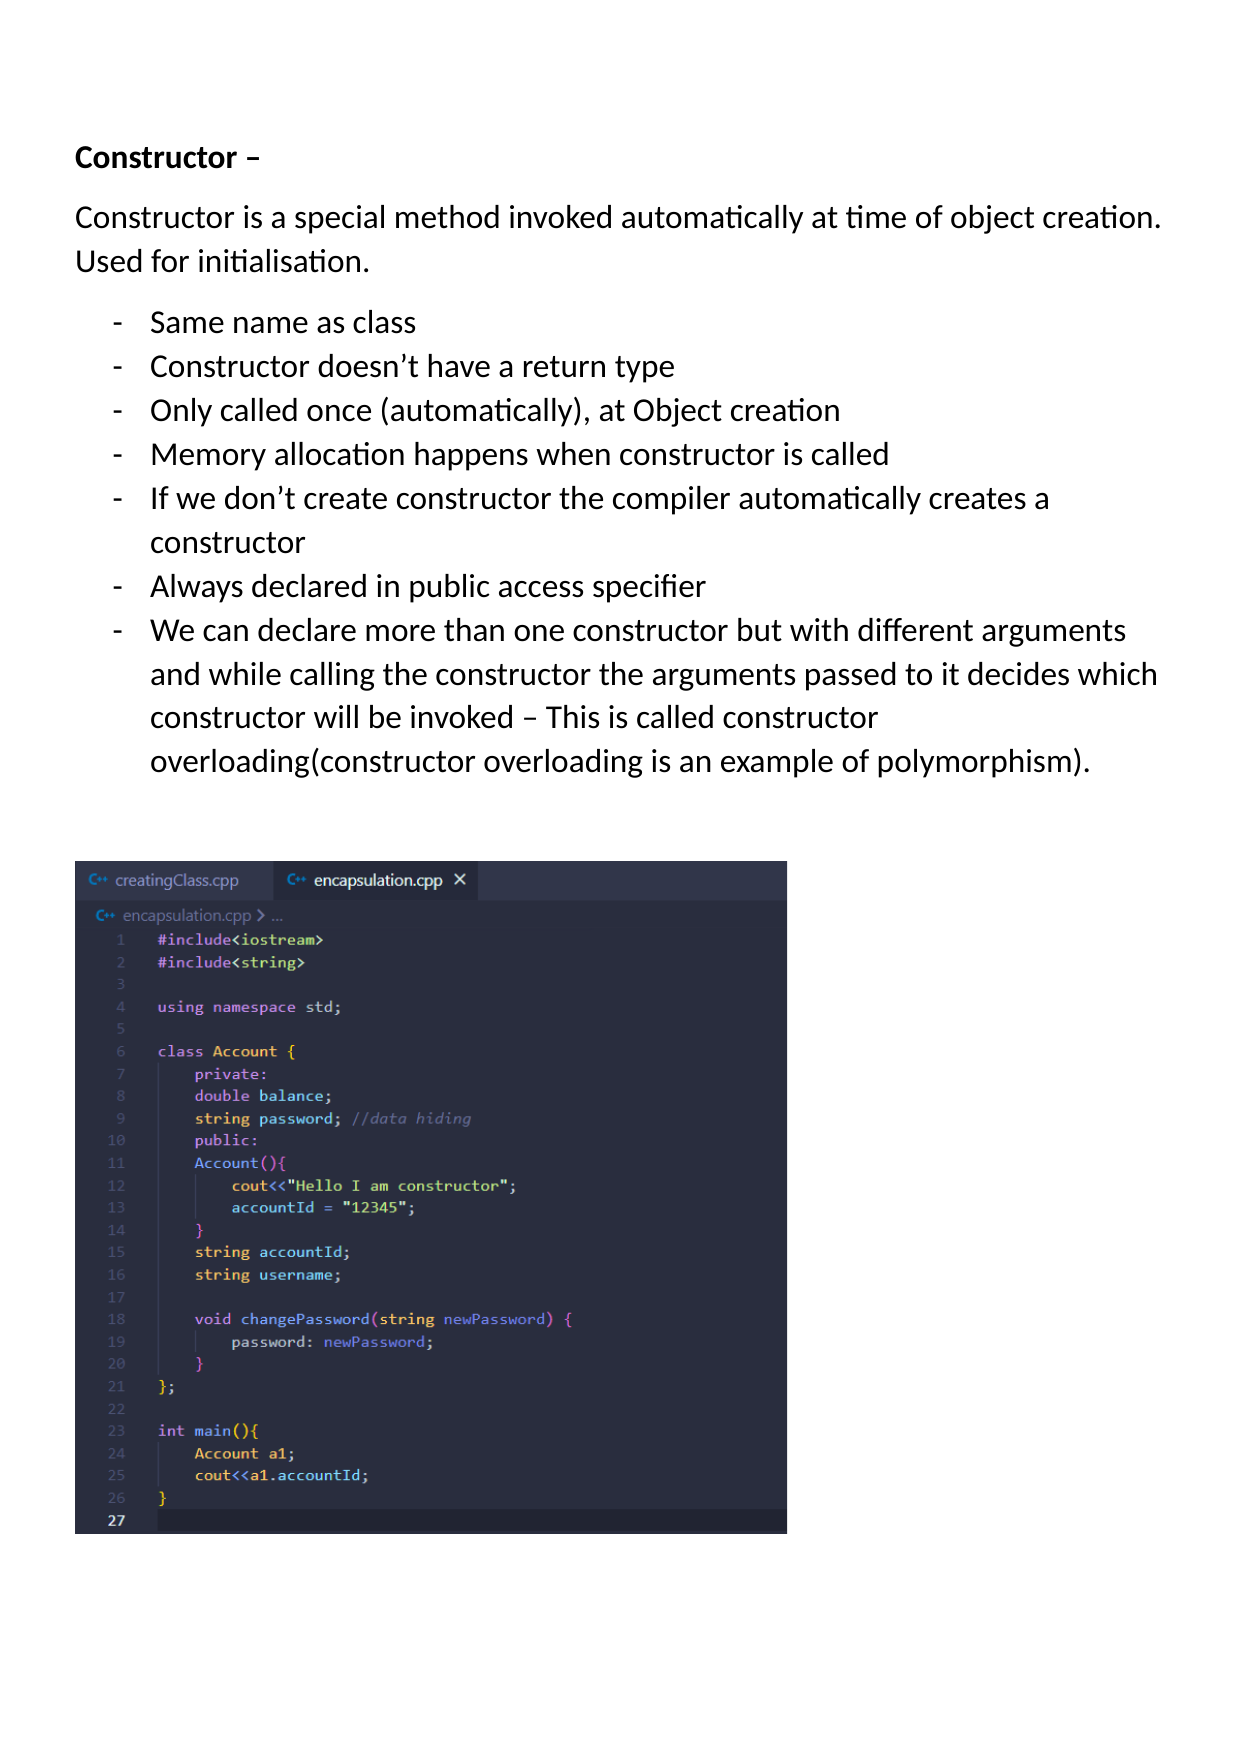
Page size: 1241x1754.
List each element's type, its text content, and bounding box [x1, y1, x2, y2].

picture [75, 861, 788, 1534]
list If we don’t create constructor the compiler automatically creates a constructor [112, 477, 1165, 561]
list Always declared in public access specifier [112, 564, 1165, 605]
list We can declare more than one constructor but with different arguments and while calling the constructor the arguments passed to it decides which constructor will be invoked – This is called constructor overloading(constructor overloading is an example of polymorphism). [112, 608, 1165, 781]
list Only called once (automatically), at Object creation [112, 389, 1165, 429]
text Constructor – [75, 136, 1165, 176]
list Memory allocation happens when constructor is called [112, 433, 1165, 473]
text Constructor is a special method invoked automatically at time of object creation. Used for initialisation. [75, 196, 1165, 281]
list Same name as class [112, 301, 1165, 342]
list Constructor doesn’t have a return type [112, 345, 1165, 386]
